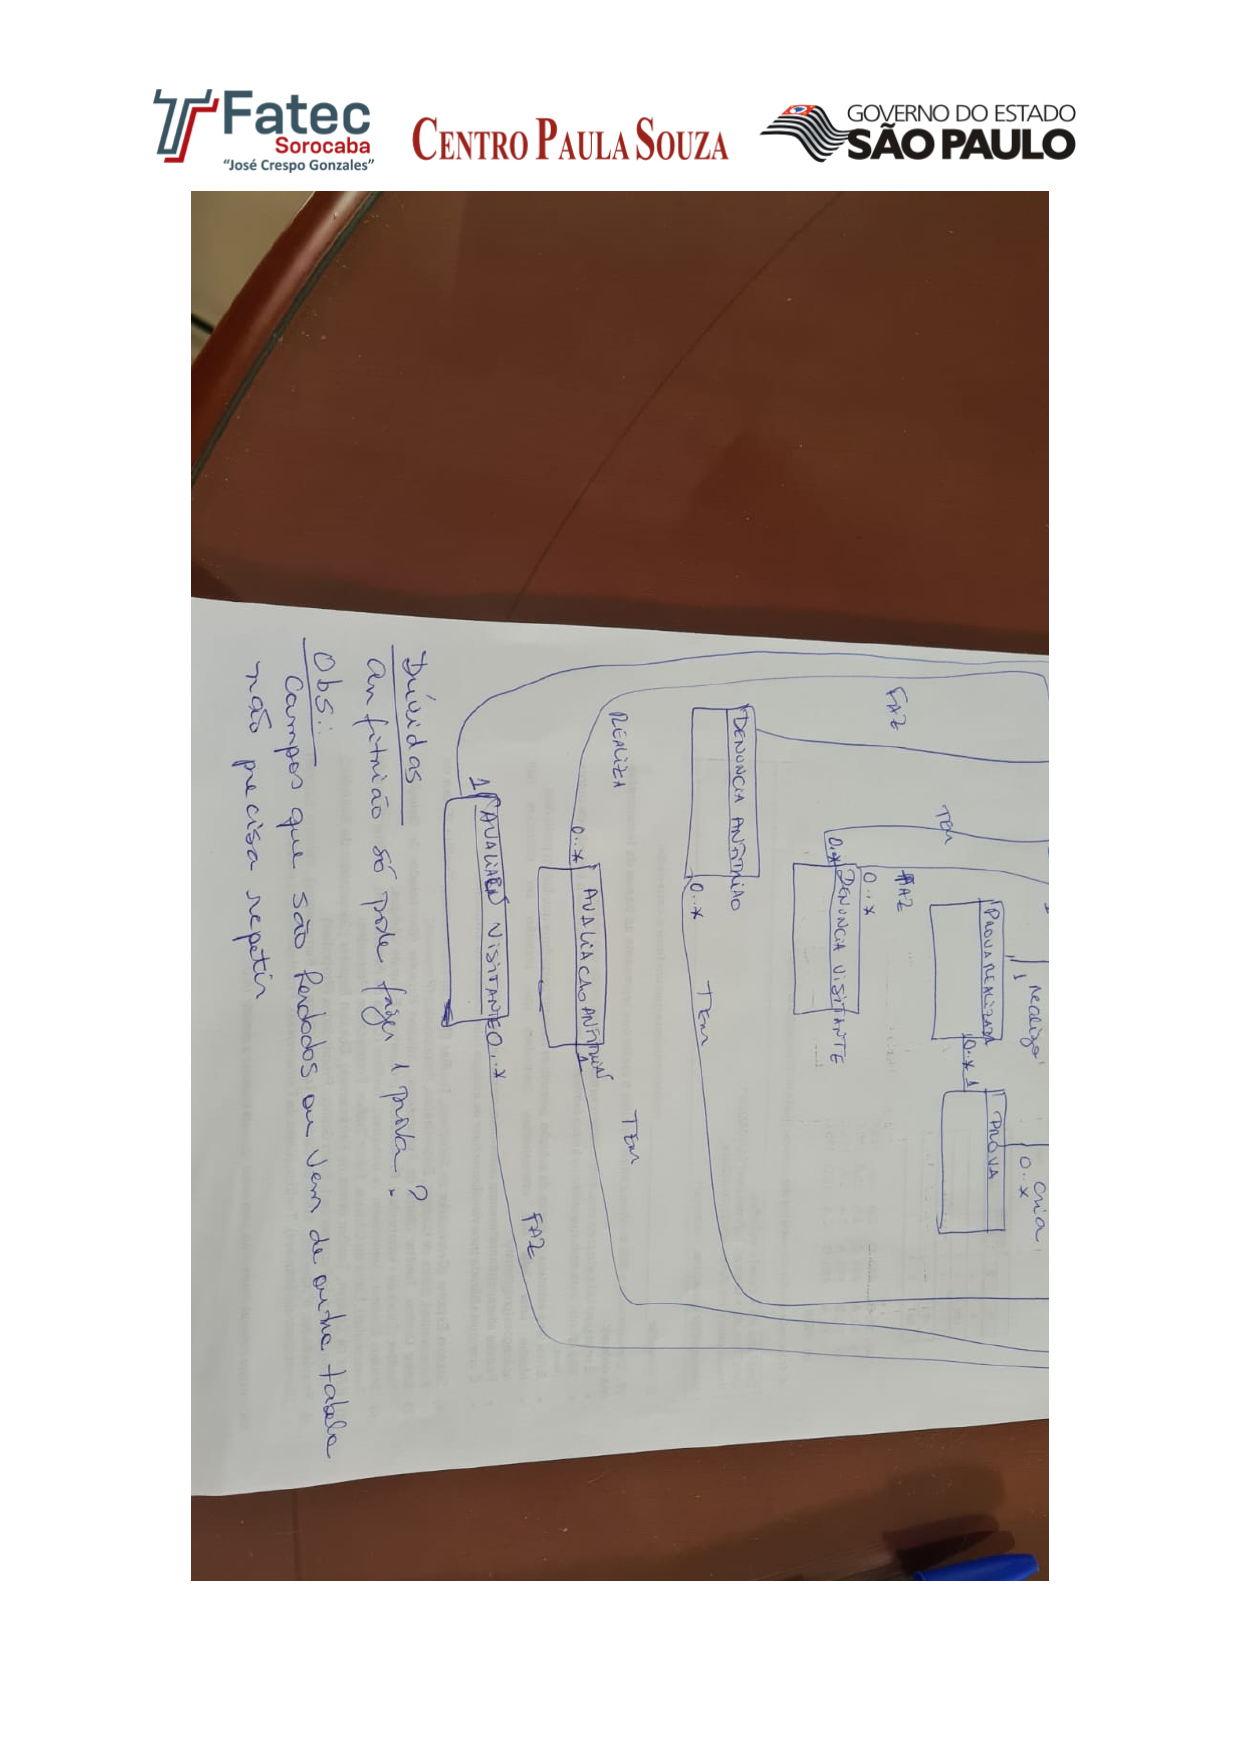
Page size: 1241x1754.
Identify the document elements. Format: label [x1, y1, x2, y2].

picture [135, 73, 1079, 1581]
